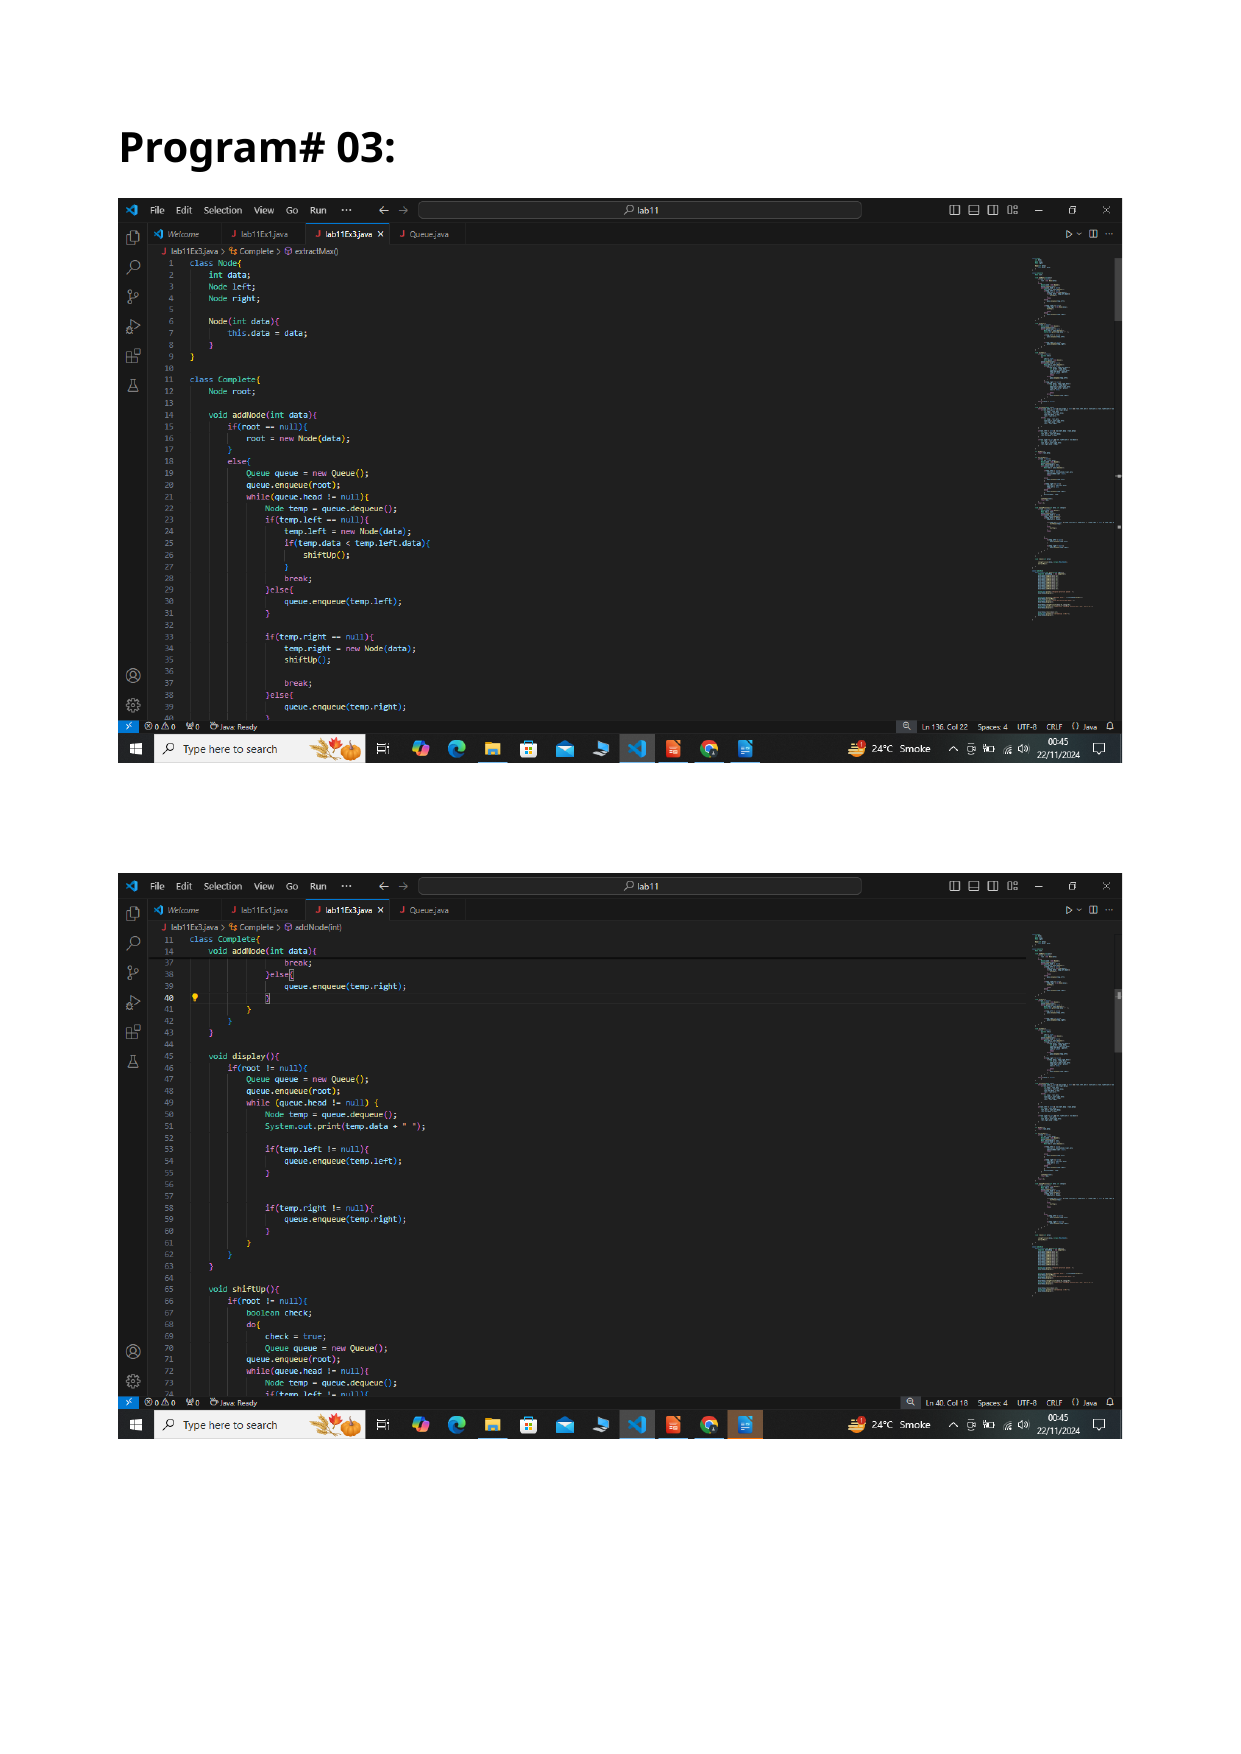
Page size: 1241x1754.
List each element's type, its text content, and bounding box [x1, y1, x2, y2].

picture [118, 198, 1123, 763]
picture [118, 873, 1123, 1439]
text Program# 03: [118, 118, 1122, 175]
